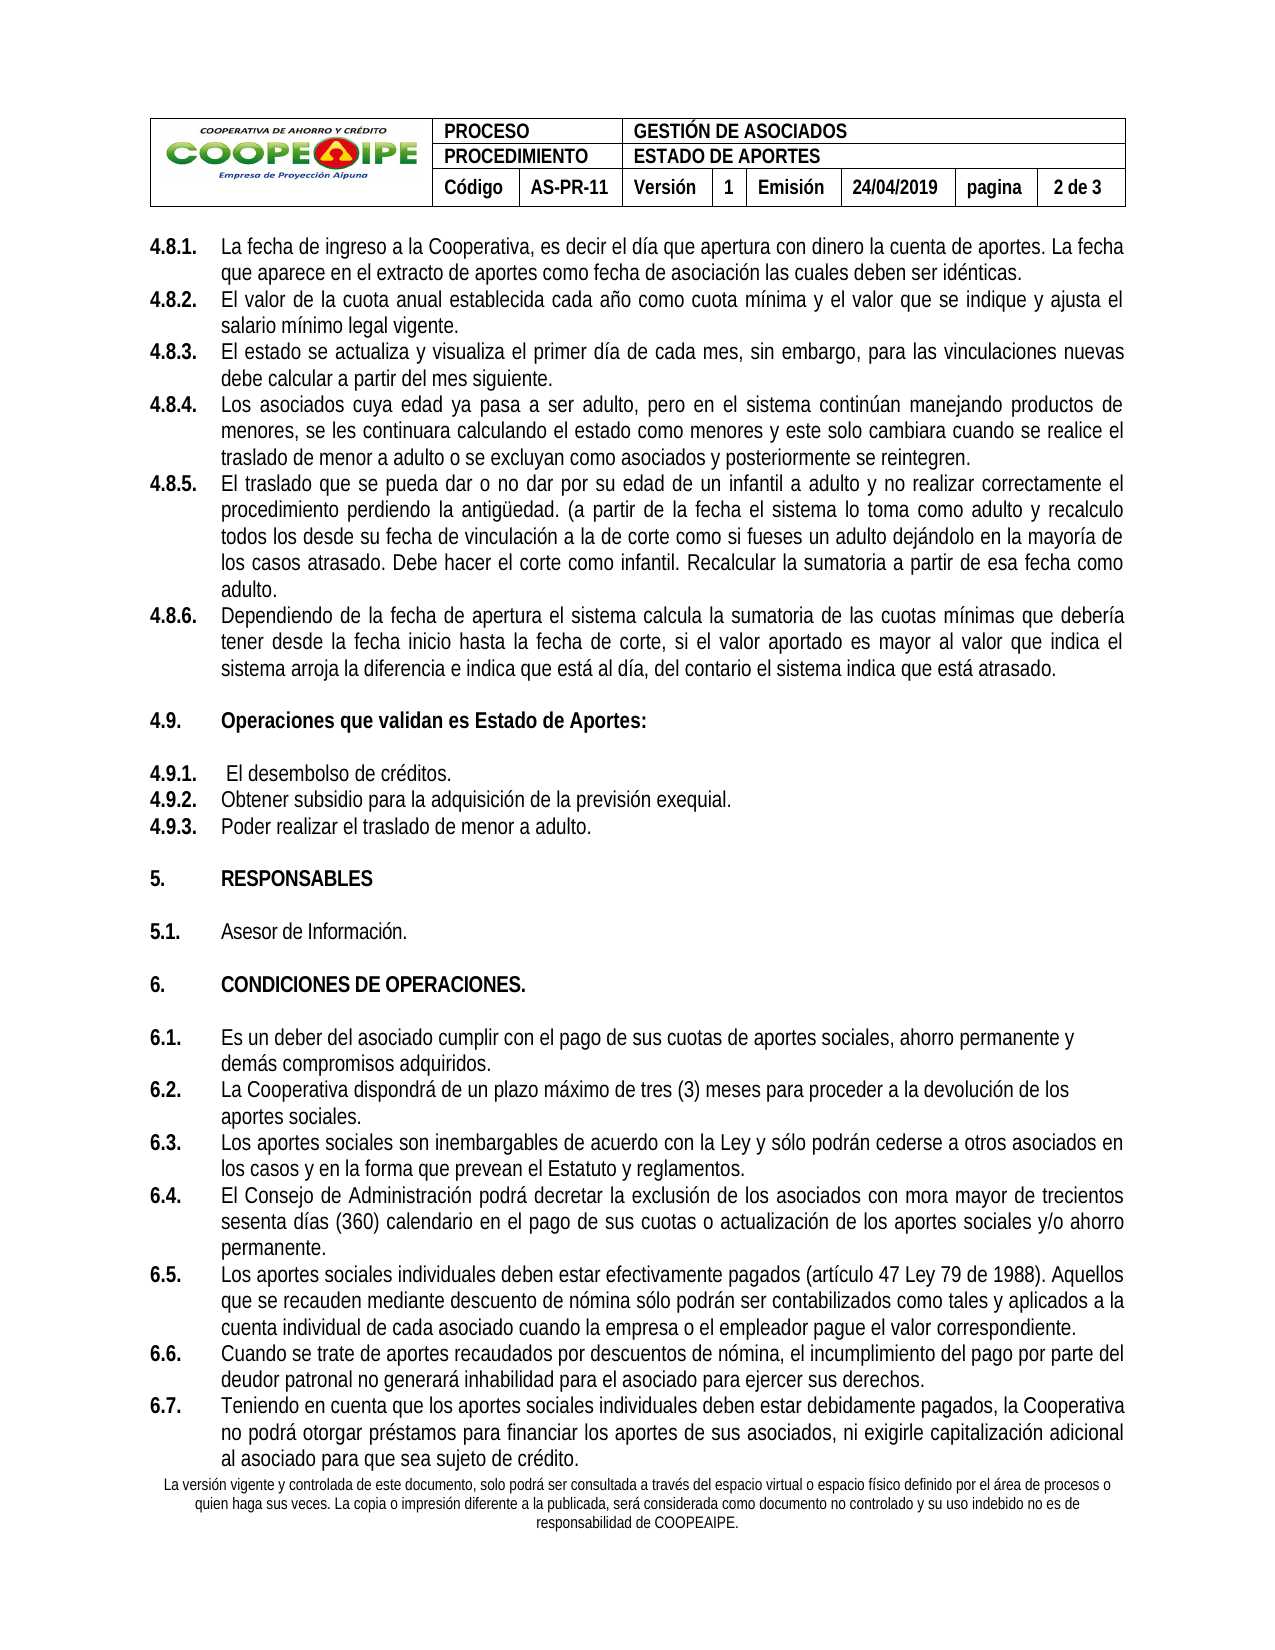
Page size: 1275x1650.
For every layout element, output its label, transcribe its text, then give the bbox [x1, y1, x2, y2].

list Operaciones que validan es Estado de Aportes: [150, 707, 1125, 734]
list Los aportes sociales son inembargables de acuerdo con la Ley y sólo podrán cederse a otros asociados en los casos y en la forma que prevean el Estatuto y reglamentos. [150, 1129, 1125, 1182]
list El estado se actualiza y visualiza el primer día de cada mes, sin embargo, para las vinculaciones nuevas debe calcular a partir del mes siguiente. [150, 338, 1125, 391]
list Los aportes sociales individuales deben estar efectivamente pagados (artículo 47 Ley 79 de 1988). Aquellos que se recauden mediante descuento de nómina sólo podrán ser contabilizados como tales y aplicados a la cuenta individual de cada asociado cuando la empresa o el empleador pague el valor correspondiente. [150, 1261, 1125, 1340]
list CONDICIONES DE OPERACIONES. [150, 971, 1125, 997]
list La Cooperativa dispondrá de un plazo máximo de tres (3) meses para proceder a la devolución de los aportes sociales. [150, 1076, 1125, 1129]
list El valor de la cuota anual establecida cada año como cuota mínima y el valor que se indique y ajusta el salario mínimo legal vigente. [150, 286, 1125, 338]
list El Consejo de Administración podrá decretar la exclusión de los asociados con mora mayor de trecientos sesenta días (360) calendario en el pago de sus cuotas o actualización de los aportes sociales y/o ahorro permanente. [150, 1182, 1125, 1261]
list RESPONSABLES [150, 865, 1125, 892]
list Es un deber del asociado cumplir con el pago de sus cuotas de aportes sociales, ahorro permanente y demás compromisos adquiridos. [150, 1023, 1125, 1076]
list Asesor de Información. [150, 918, 1125, 944]
list Teniendo en cuenta que los aportes sociales individuales deben estar debidamente pagados, la Cooperativa no podrá otorgar préstamos para financiar los aportes de sus asociados, ni exigirle capitalización adicional al asociado para que sea sujeto de crédito. [150, 1392, 1125, 1472]
list Obtener subsidio para la adquisición de la previsión exequial. [150, 786, 1125, 813]
list El traslado que se pueda dar o no dar por su edad de un infantil a adulto y no realizar correctamente el procedimiento perdiendo la antigüedad. (a partir de la fecha el sistema lo toma como adulto y recalculo todos los desde su fecha de vinculación a la de corte como si fueses un adulto dejándolo en la mayoría de los casos atrasado. Debe hacer el corte como infantil. Recalcular la sumatoria a partir de esa fecha como adulto. [150, 470, 1125, 602]
list Dependiendo de la fecha de apertura el sistema calcula la sumatoria de las cuotas mínimas que debería tener desde la fecha inicio hasta la fecha de corte, si el valor aportado es mayor al valor que indica el sistema arroja la diferencia e indica que está al día, del contario el sistema indica que está atrasado. [150, 602, 1125, 681]
list El desembolso de créditos. [150, 760, 1125, 786]
picture [162, 120, 422, 182]
list Poder realizar el traslado de menor a adulto. [150, 813, 1125, 839]
list Cuando se trate de aportes recaudados por descuentos de nómina, el incumplimiento del pago por parte del deudor patronal no generará inhabilidad para el asociado para ejercer sus derechos. [150, 1340, 1125, 1392]
list La fecha de ingreso a la Cooperativa, es decir el día que apertura con dinero la cuenta de aportes. La fecha que aparece en el extracto de aportes como fecha de asociación las cuales deben ser idénticas. [150, 233, 1125, 286]
list Los asociados cuya edad ya pasa a ser adulto, pero en el sistema continúan manejando productos de menores, se les continuara calculando el estado como menores y este solo cambiara cuando se realice el traslado de menor a adulto o se excluyan como asociados y posteriormente se reintegren. [150, 391, 1125, 470]
